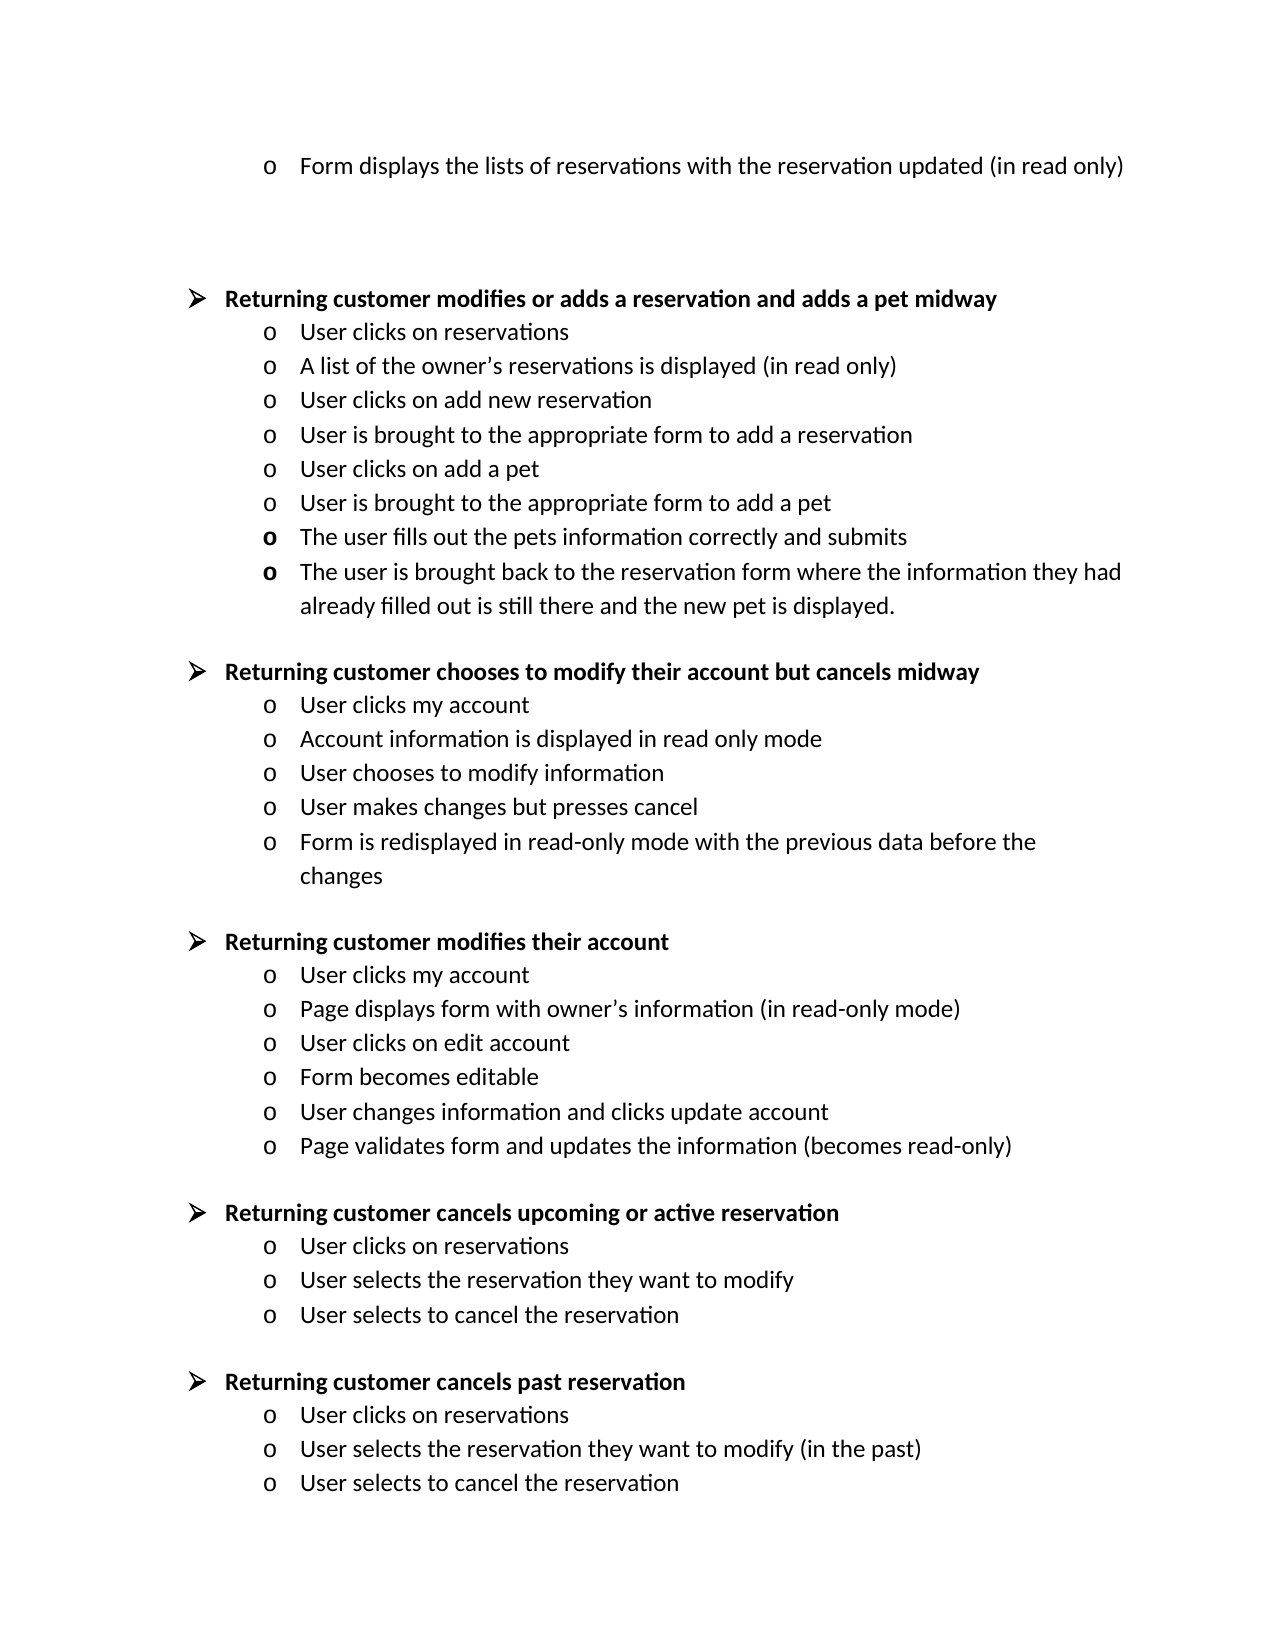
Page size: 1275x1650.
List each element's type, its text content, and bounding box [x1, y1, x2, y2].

list User chooses to modify information [262, 757, 1125, 789]
list User selects to cancel the reservation [262, 1467, 1125, 1499]
list User clicks my account [262, 959, 1125, 991]
list The user fills out the pets information correctly and submits [262, 522, 1125, 553]
list Form displays the lists of reservations with the reservation updated (in read only) [262, 150, 1125, 182]
list Account information is displayed in read only mode [262, 723, 1125, 755]
list Form becomes editable [262, 1062, 1125, 1093]
list The user is brought back to the reservation form where the information they had already filled out is still there and the new pet is displayed. [262, 556, 1125, 621]
list Page validates form and updates the information (becomes read-only) [262, 1130, 1125, 1162]
list Form is redisplayed in read-only mode with the previous data before the changes [262, 826, 1125, 891]
list User clicks on add a pet [262, 453, 1125, 485]
list User is brought to the appropriate form to add a reservation [262, 419, 1125, 451]
list User clicks on reservations [262, 1230, 1125, 1262]
list User changes information and clicks update account [262, 1096, 1125, 1128]
list User makes changes but presses cancel [262, 792, 1125, 823]
list User clicks on reservations [262, 316, 1125, 348]
list Page displays form with owner’s information (in read-only mode) [262, 993, 1125, 1025]
list Returning customer chooses to modify their account but cancels midway [187, 656, 1125, 686]
list User selects the reservation they want to modify (in the past) [262, 1433, 1125, 1465]
list Returning customer cancels past reservation [187, 1366, 1125, 1396]
list User clicks my account [262, 689, 1125, 721]
list Returning customer modifies or adds a reservation and adds a pet midway [187, 283, 1125, 313]
list User selects the reservation they want to modify [262, 1264, 1125, 1296]
list User selects to cancel the reservation [262, 1299, 1125, 1331]
list User is brought to the appropriate form to add a pet [262, 487, 1125, 519]
list User clicks on edit account [262, 1027, 1125, 1059]
list User clicks on reservations [262, 1399, 1125, 1431]
list A list of the owner’s reservations is displayed (in read only) [262, 350, 1125, 382]
list Returning customer modifies their account [187, 926, 1125, 956]
list Returning customer cancels upcoming or active reservation [187, 1197, 1125, 1228]
list User clicks on add new reservation [262, 384, 1125, 416]
